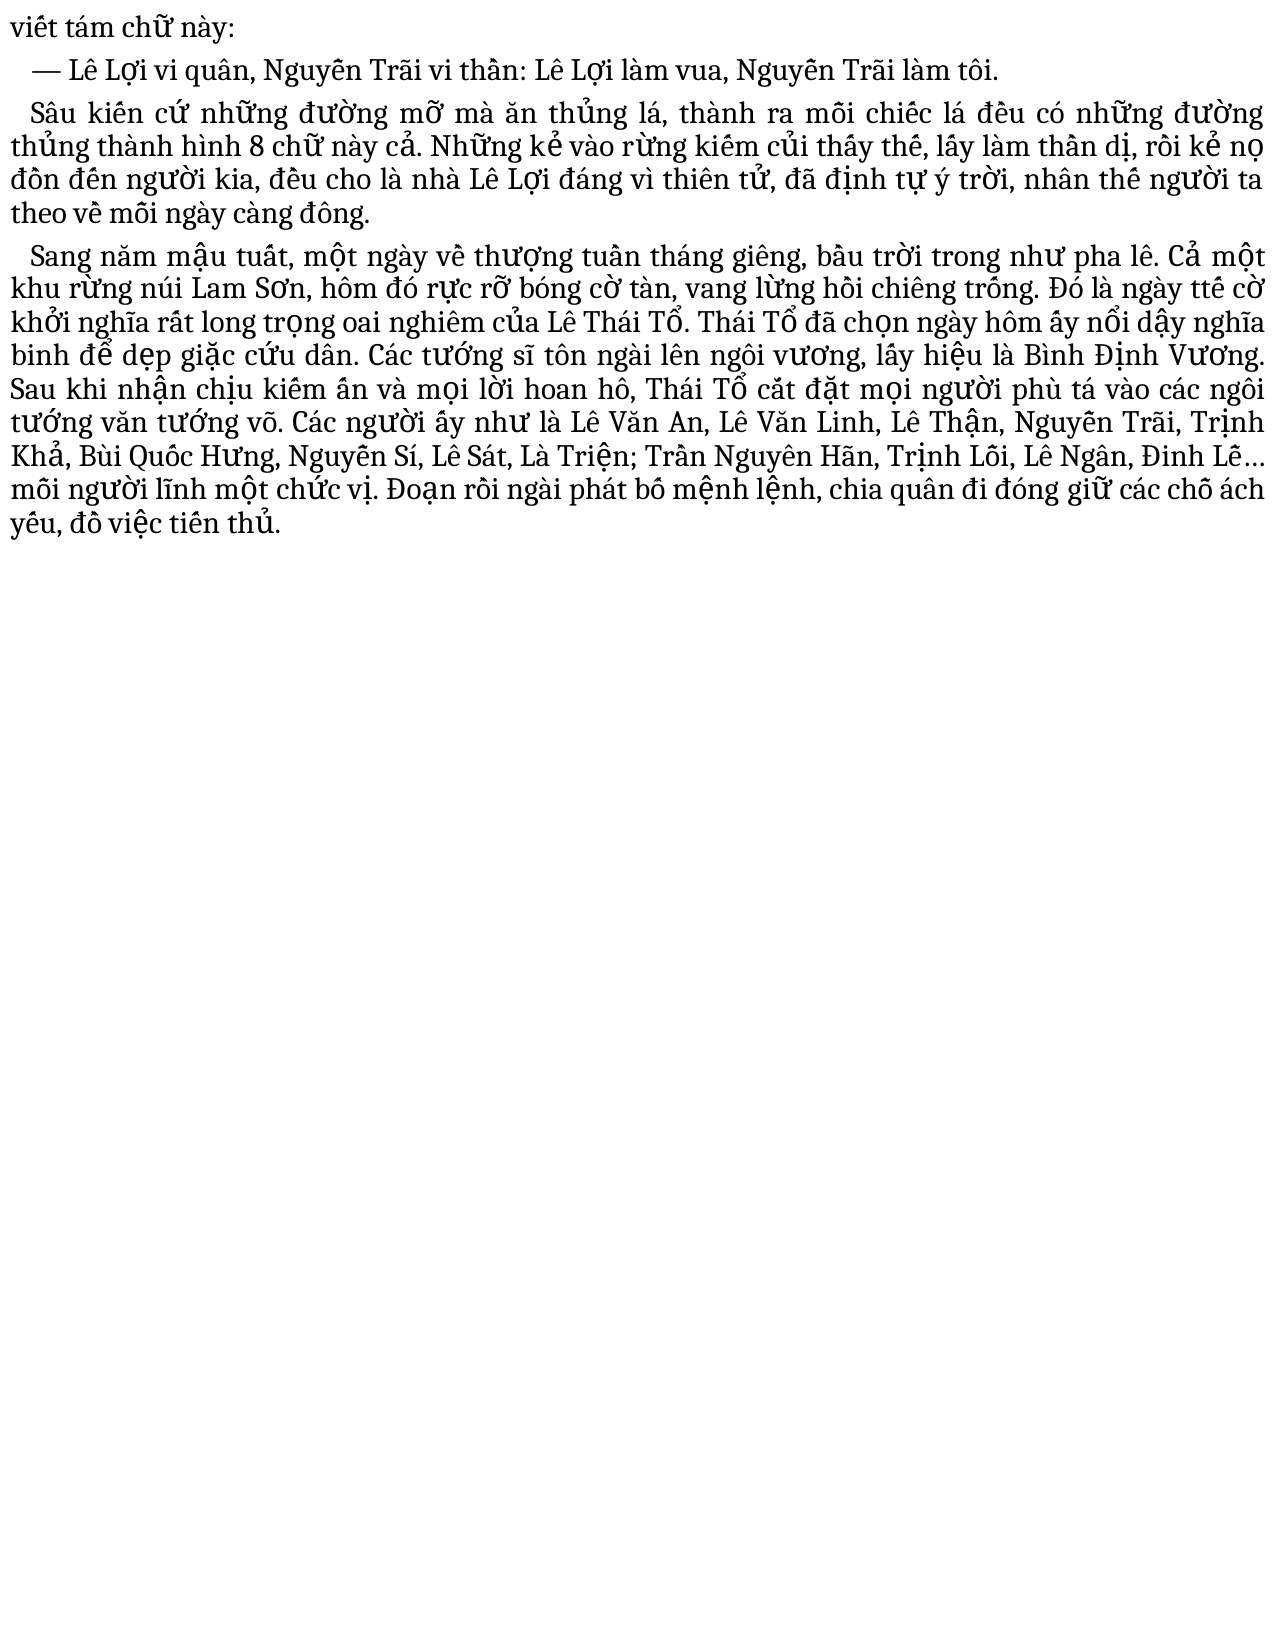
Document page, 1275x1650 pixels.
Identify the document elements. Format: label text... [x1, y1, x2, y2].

text viết tám chữ này: [10, 9, 1275, 45]
text Sang năm mậu tuất, một ngày về thượng tuần tháng giêng, bầu trời trong như pha lê. Cả một khu rừng núi Lam Sơn, hôm đó rực rỡ bóng cờ tàn, vang lừng hồi chiêng trống. Đó là ngày ttế cờ khởi nghĩa rất long trọng oai nghiêm của Lê Thái Tổ. Thái Tổ đã chọn ngày hôm ấy nổi dậy nghĩa binh để dẹp giặc cứu dân. Các tướng sĩ tôn ngài lên ngôi vương, lấy hiệu là Bình Định Vương. Sau khi nhận chịu kiếm ấn và mọi lời hoan hô, Thái Tổ cắt đặt mọi người phù tá vào các ngôi tướng văn tướng võ. Các người ấy như là Lê Văn An, Lê Văn Linh, Lê Thận, Nguyễn Trãi, Trịnh Khả, Bùi Quốc Hưng, Nguyễn Sí, Lê Sát, Là Triện; Trần Nguyên Hãn, Trịnh Lỗi, Lê Ngân, Đinh Lễ… mỗi người lĩnh một chức vị. Đoạn rồi ngài phát bố mệnh lệnh, chia quân đi đóng giữ các chỗ ách yếu, đồ việc tiến thủ. [10, 240, 1266, 541]
text Sâu kiến cứ những đường mỡ mà ăn thủng lá, thành ra mỗi chiếc lá đều có những đường thủng thành hình 8 chữ này cả. Những kẻ vào rừng kiếm củi thấy thế, lấy làm thần dị, rồi kẻ nọ đồn đến người kia, đều cho là nhà Lê Lợi đáng vì thiên tử, đã định tự ý trời, nhân thế người ta theo về mỗi ngày càng đông. [10, 97, 1265, 231]
list Lê Lợi vi quân, Nguyễn Trãi vi thần: Lê Lợi làm vua, Nguyễn Trãi làm tôi. [31, 52, 1275, 88]
